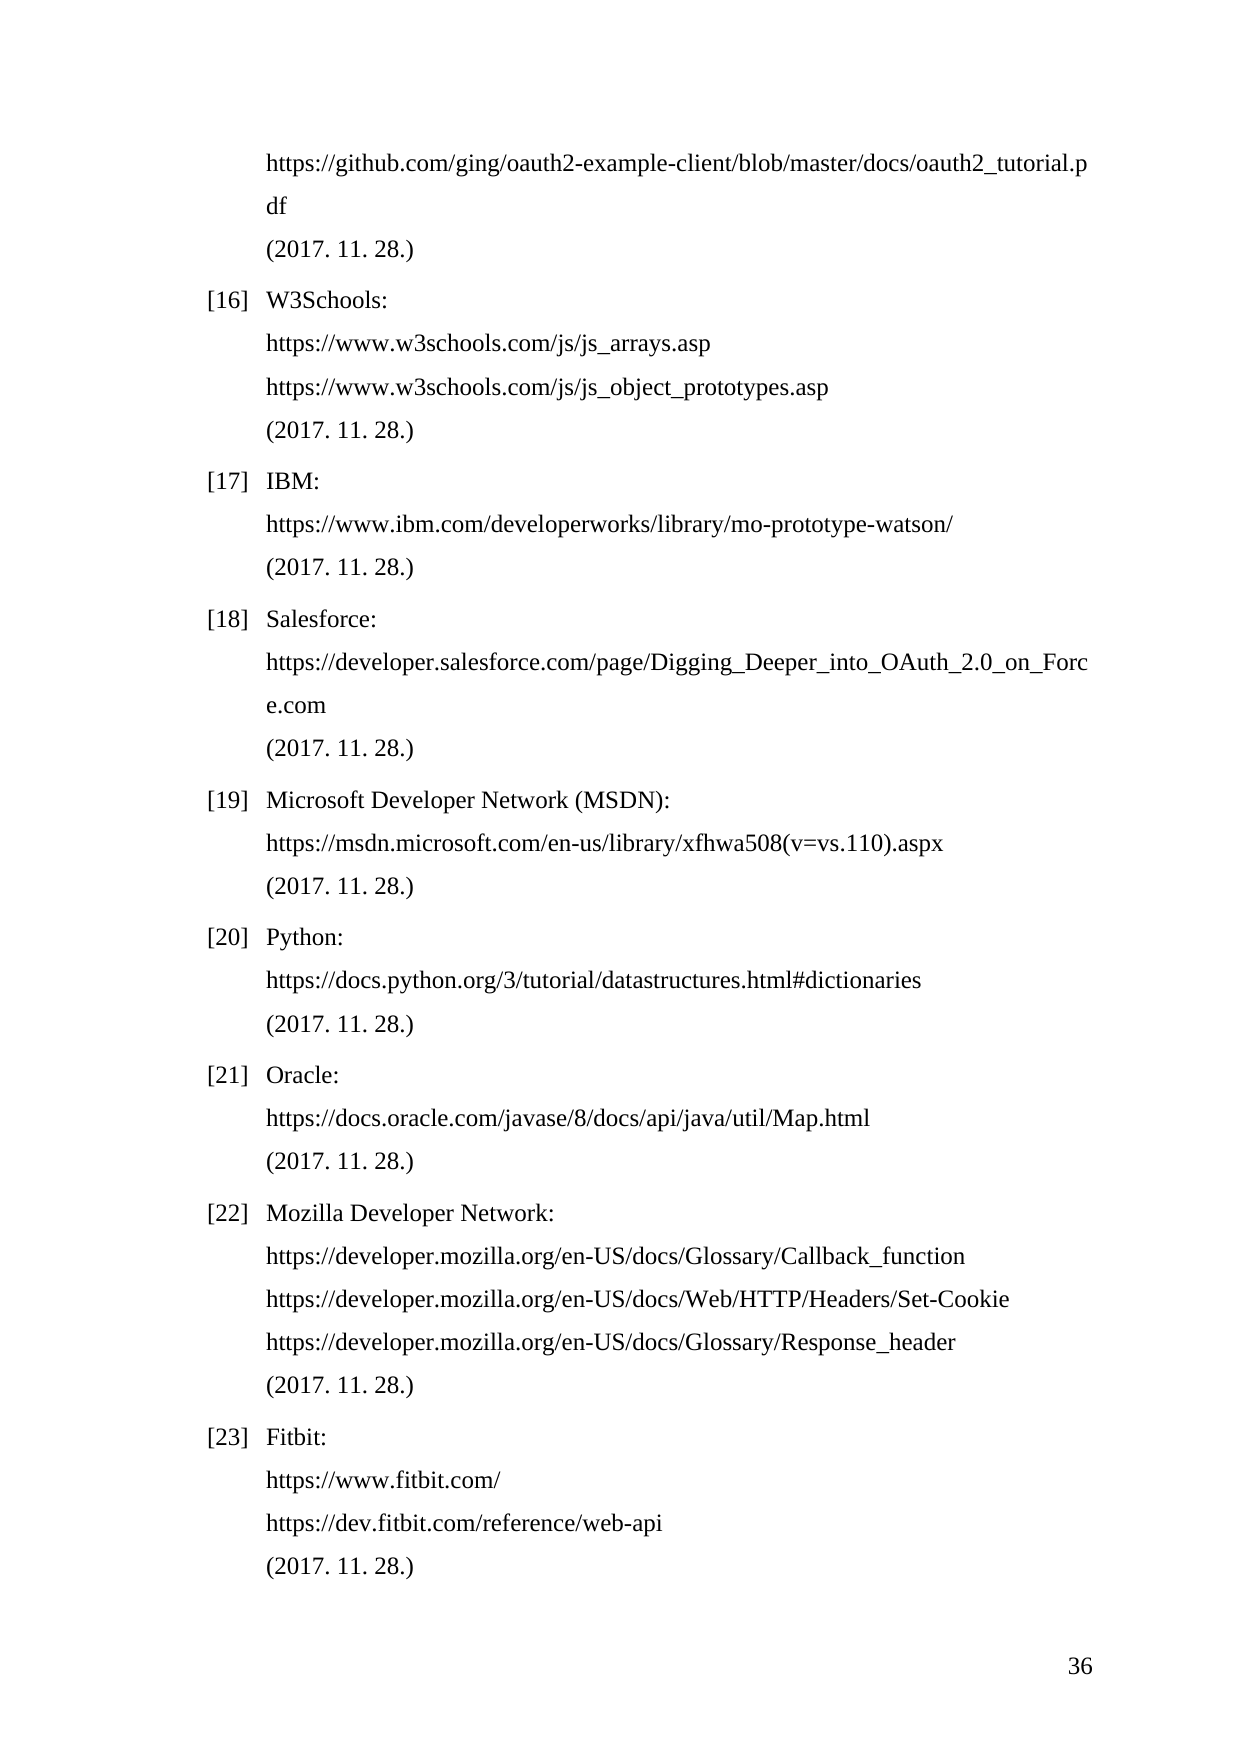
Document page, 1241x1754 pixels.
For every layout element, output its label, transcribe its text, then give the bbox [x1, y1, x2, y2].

text [18] Salesforce: https://developer.salesforce.com/page/Digging_Deeper_into_OAuth_2.0_on_Force.com (2017. 11. 28.) [207, 604, 1092, 762]
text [207, 148, 1092, 263]
text [20] Python: https://docs.python.org/3/tutorial/datastructures.html#dictionaries (2017. 11. 28.) [207, 922, 1092, 1037]
text [23] Fitbit: https://www.fitbit.com/ https://dev.fitbit.com/reference/web-api (2017. 11. 28.) [207, 1422, 1092, 1580]
text [19] Microsoft Developer Network (MSDN): https://msdn.microsoft.com/en-us/library/xfhwa508(v=vs.110).aspx (2017. 11. 28.) [207, 785, 1092, 900]
text [21] Oracle: https://docs.oracle.com/javase/8/docs/api/java/util/Map.html (2017. 11. 28.) [207, 1060, 1092, 1175]
text [22] Mozilla Developer Network: https://developer.mozilla.org/en-US/docs/Glossary/Callback_function https://developer.mozilla.org/en-US/docs/Web/HTTP/Headers/Set-Cookie https://developer.mozilla.org/en-US/docs/Glossary/Response_header (2017. 11. 28.) [207, 1198, 1092, 1399]
text [16] W3Schools: https://www.w3schools.com/js/js_arrays.asp https://www.w3schools.com/js/js_object_prototypes.asp (2017. 11. 28.) [207, 285, 1092, 443]
text [17] IBM: https://www.ibm.com/developerworks/library/mo-prototype-watson/ (2017. 11. 28.) [207, 466, 1092, 581]
